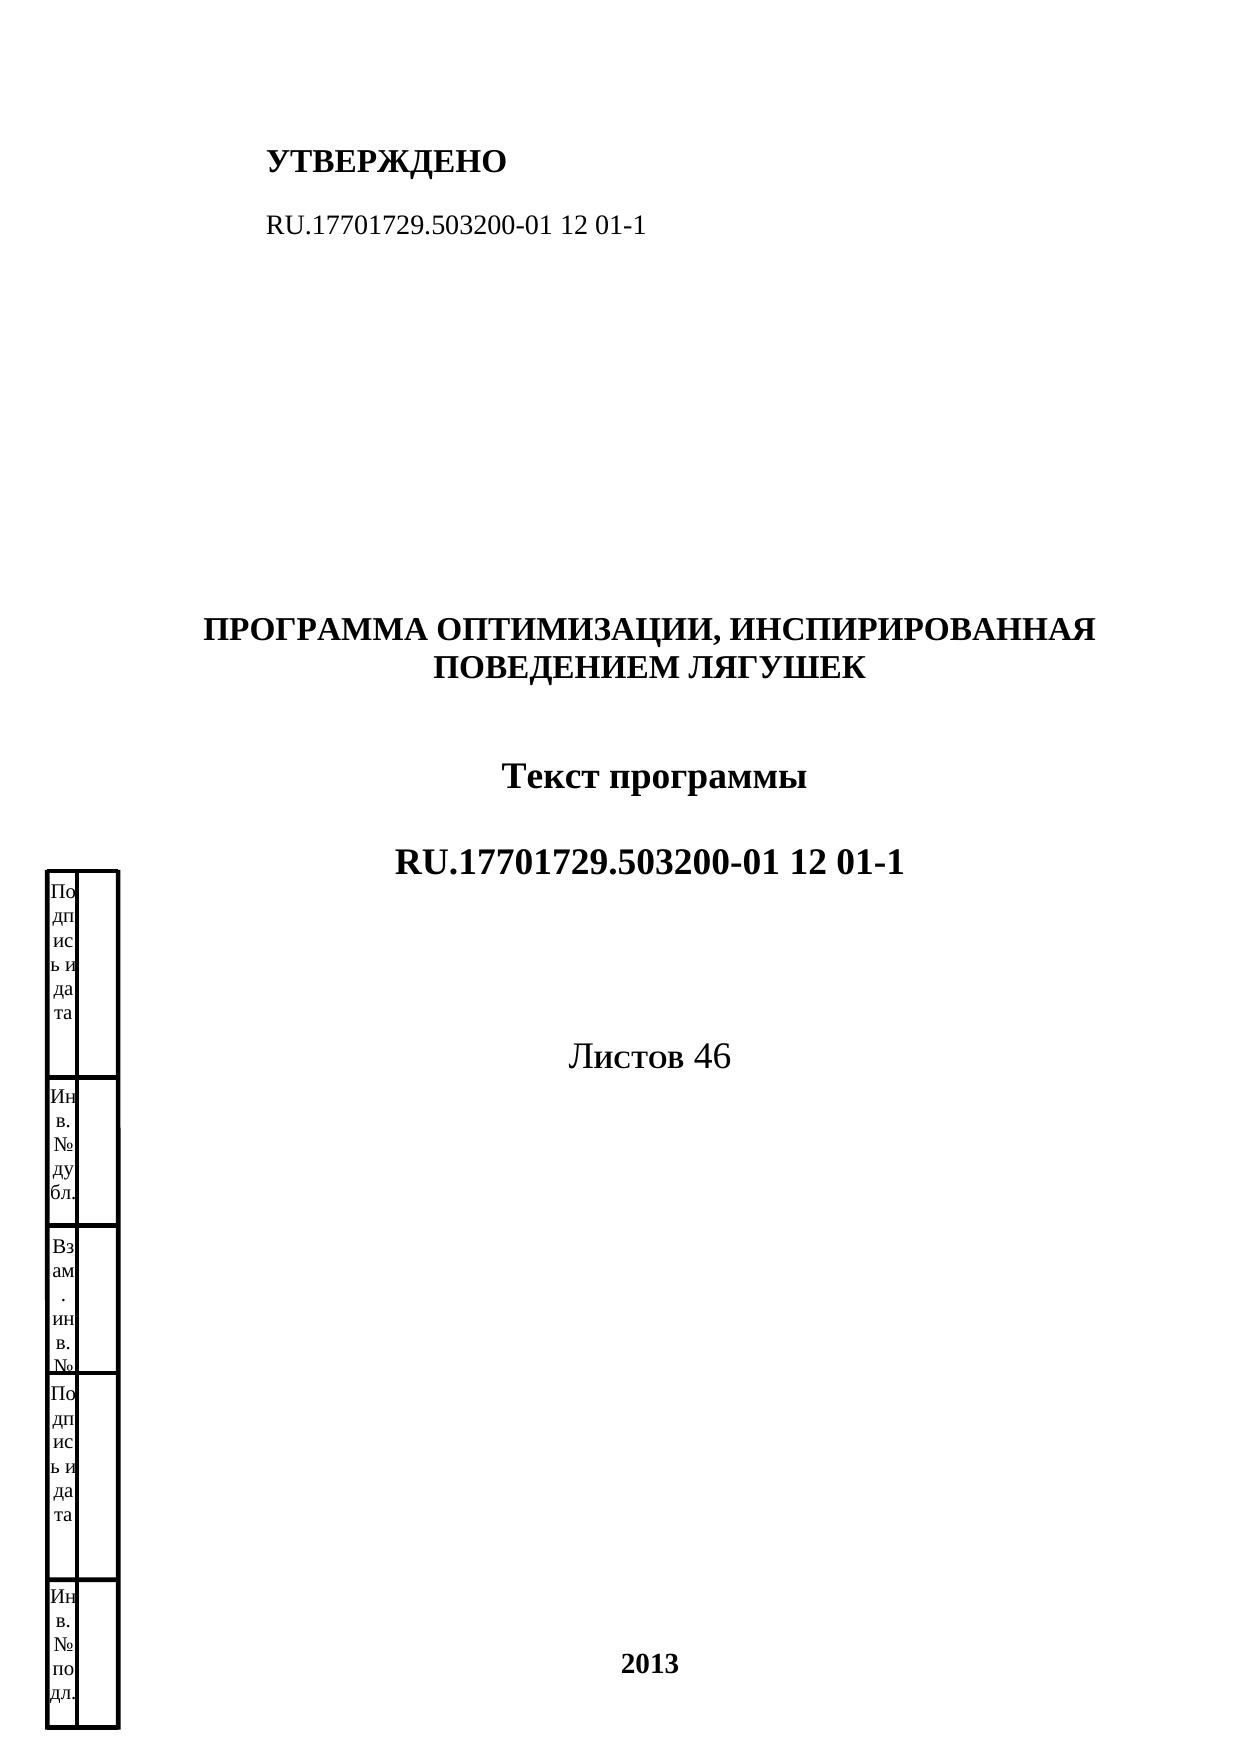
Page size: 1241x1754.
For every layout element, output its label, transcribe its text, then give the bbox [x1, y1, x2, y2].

text RU.17701729.503200-01 12 01-1 [118, 208, 1181, 240]
text УТВЕРЖДЕНО [118, 141, 1181, 179]
text программа оптимизации, Инспирированная поведением лягушек [118, 609, 1181, 686]
text Текст программы [118, 753, 1181, 796]
text RU.17701729.503200-01 12 01-1 [118, 839, 1181, 882]
